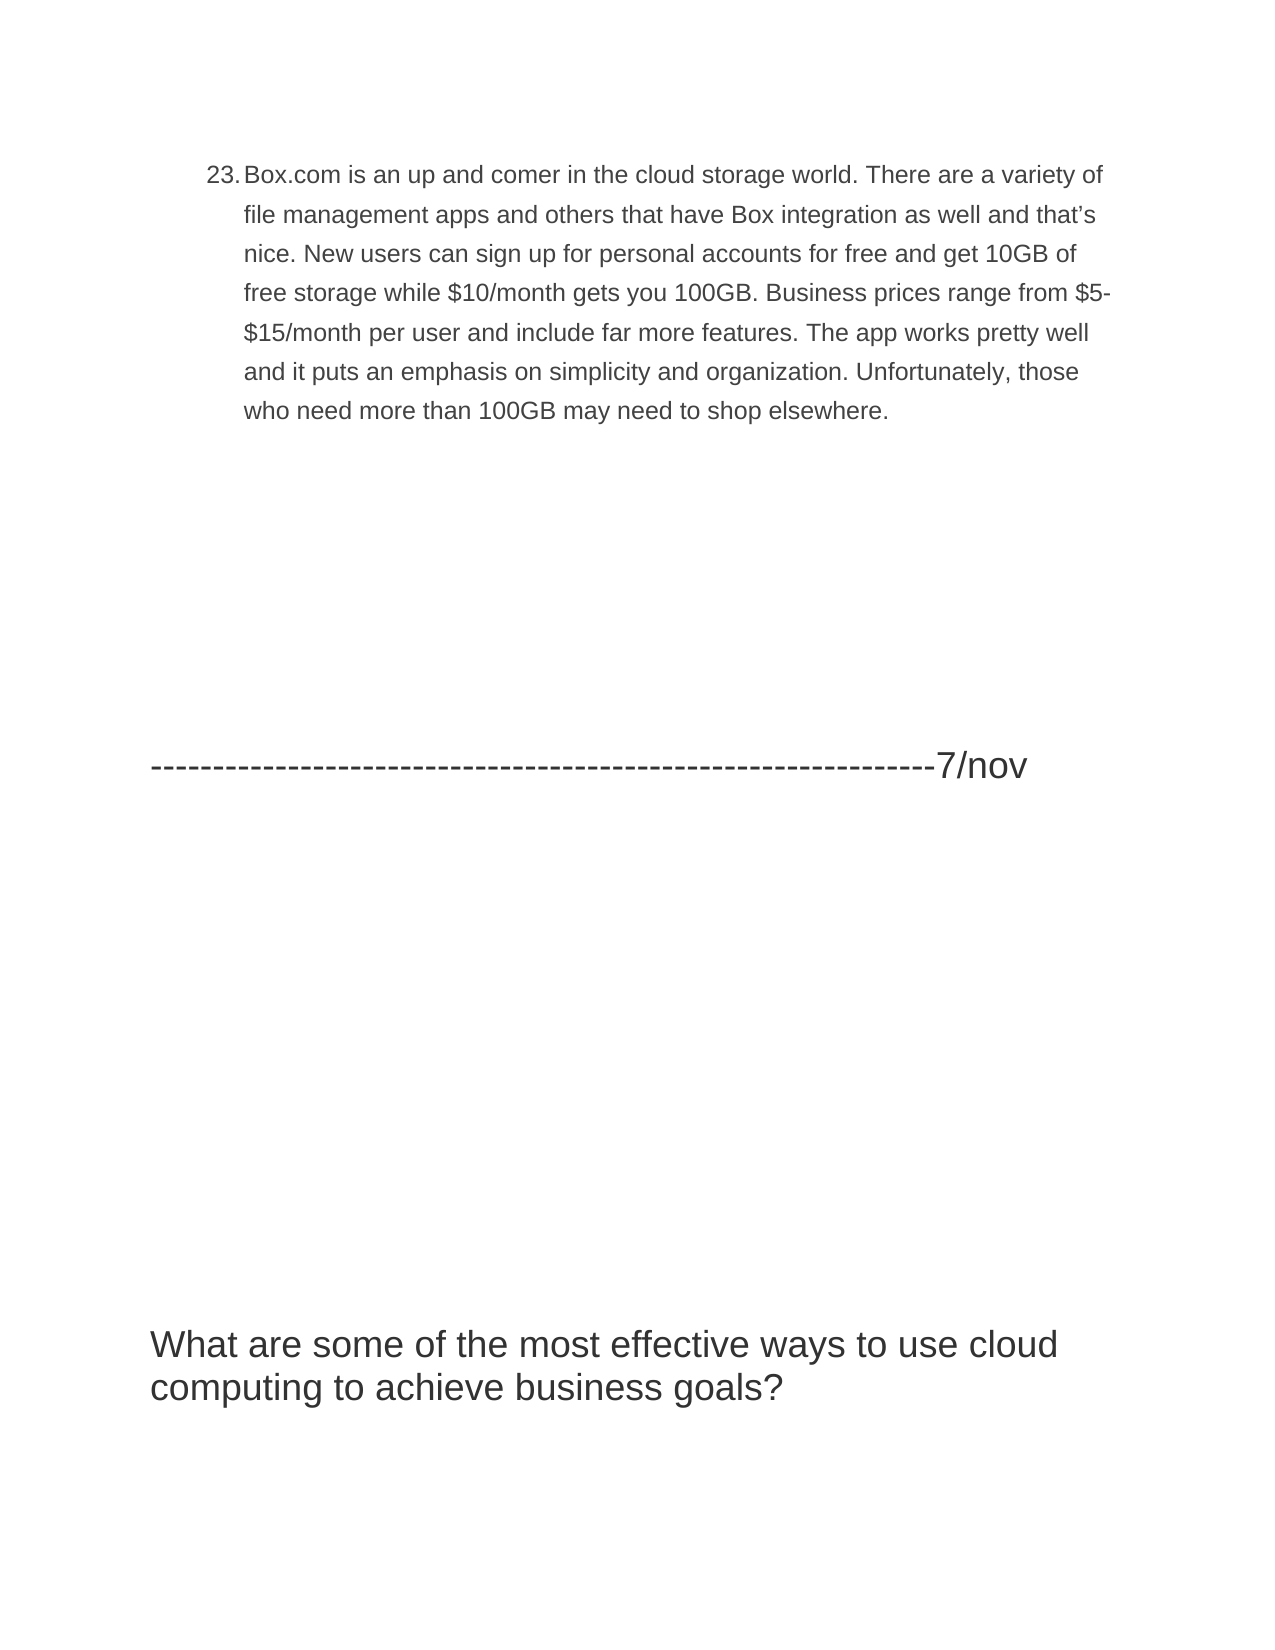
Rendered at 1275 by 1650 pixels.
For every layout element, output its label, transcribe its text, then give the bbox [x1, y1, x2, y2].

text ---------------------------------------------------------------7/nov [150, 743, 1125, 787]
list Box.com is an up and comer in the cloud storage world. There are a variety of file management apps and others that have Box integration as well and that’s nice. New users can sign up for personal accounts for free and get 10GB of free storage while $10/month gets you 100GB. Business prices range from $5-$15/month per user and include far more features. The app works pretty well and it puts an emphasis on simplicity and organization. Unfortunately, those who need more than 100GB may need to shop elsewhere. [206, 150, 1125, 425]
text What are some of the most effective ways to use cloud computing to achieve business goals? [150, 1322, 1125, 1408]
